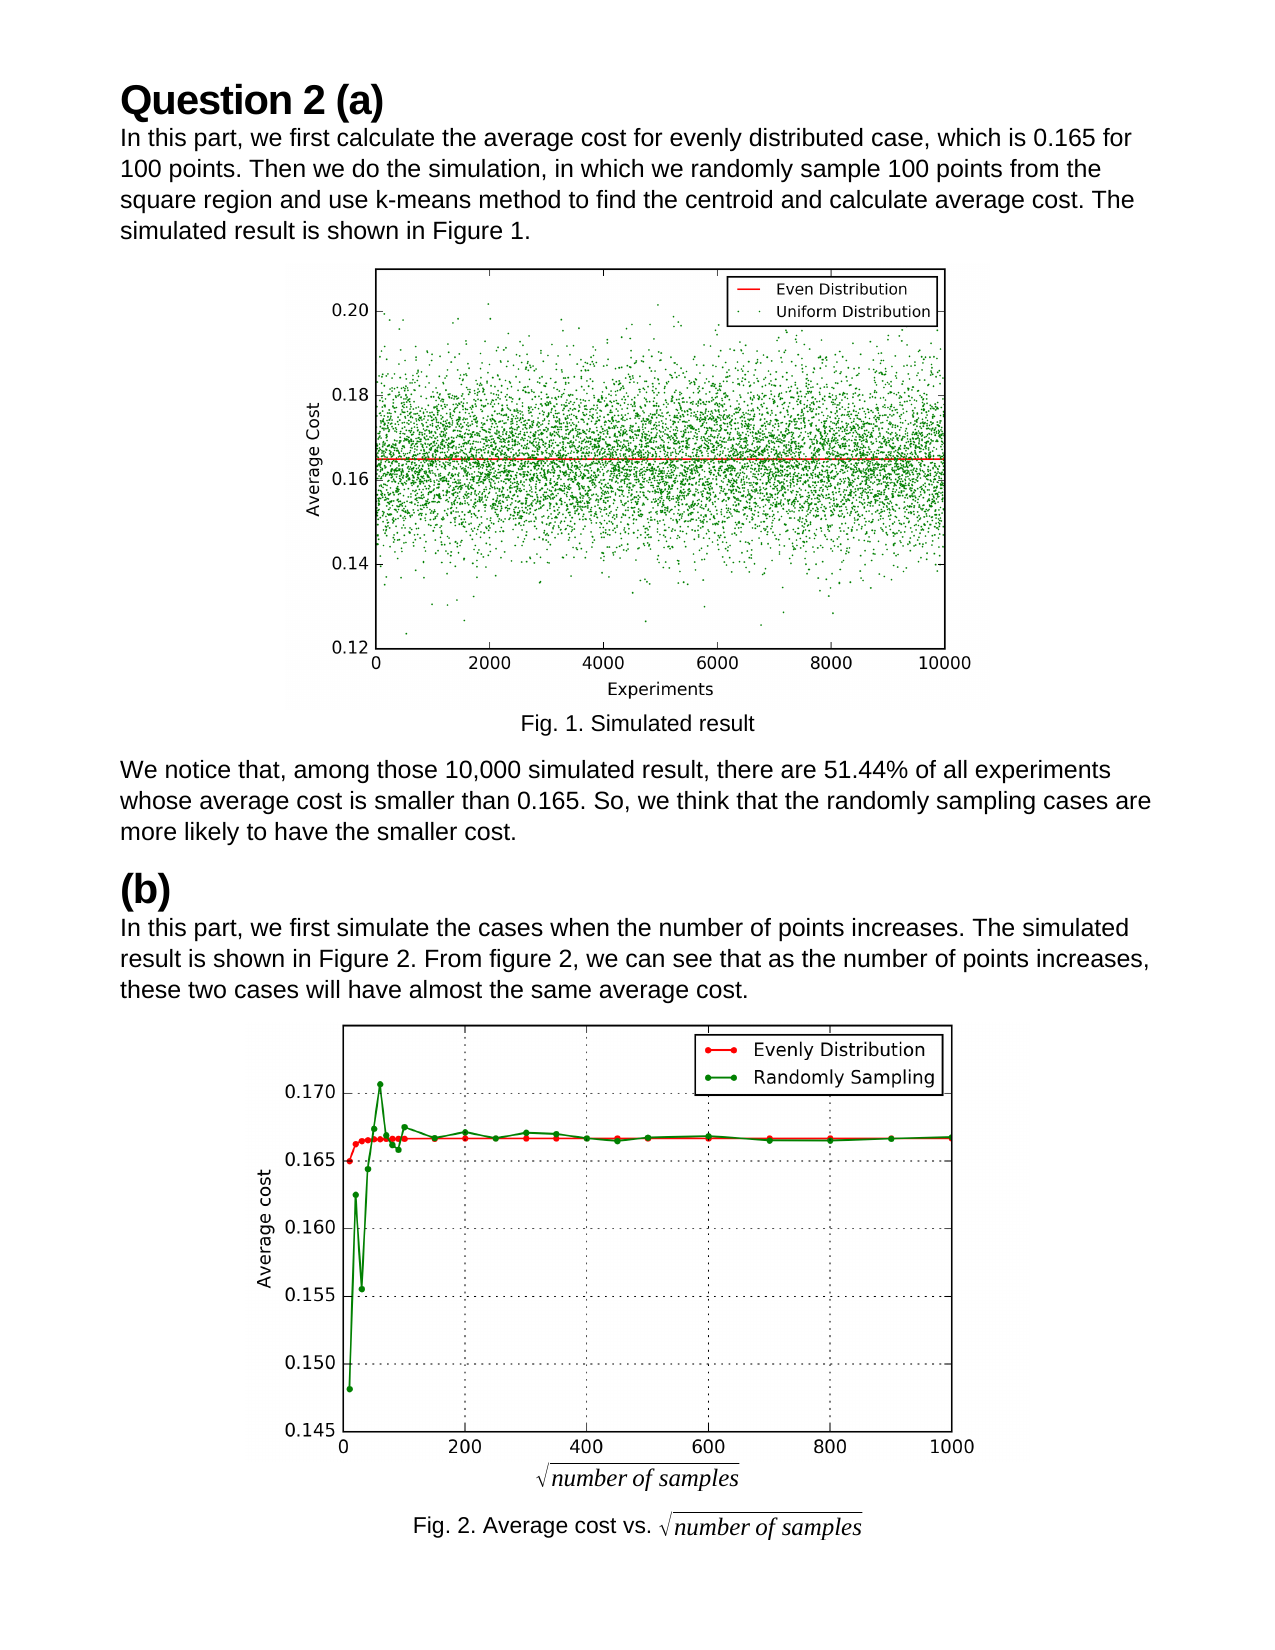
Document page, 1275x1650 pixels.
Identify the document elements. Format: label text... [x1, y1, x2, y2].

picture [245, 1022, 1030, 1462]
text In this part, we first calculate the average cost for evenly distributed case, which is 0.165 for 100 points. Then we do the simulation, in which we randomly sample 100 points from the square region and use k-means method to find the centroid and calculate average cost. The simulated result is shown in Figure 1. [120, 123, 1155, 245]
title Question 2 (a) [120, 75, 1155, 123]
text Fig. 1. Simulated result [120, 710, 1155, 736]
text In this part, we first simulate the cases when the number of points increases. The simulated result is shown in Figure 2. From figure 2, we can see that as the number of points increases, these two cases will have almost the same average cost. [120, 912, 1155, 1003]
title (b) [120, 864, 1155, 912]
text Fig. 2. Average cost vs. [120, 1510, 1155, 1540]
text We notice that, among those 10,000 simulated result, there are 51.44% of all experiments whose average cost is smaller than 0.165. So, we think that the randomly sampling cases are more likely to have the smaller cost. [120, 755, 1155, 846]
picture [284, 263, 991, 710]
